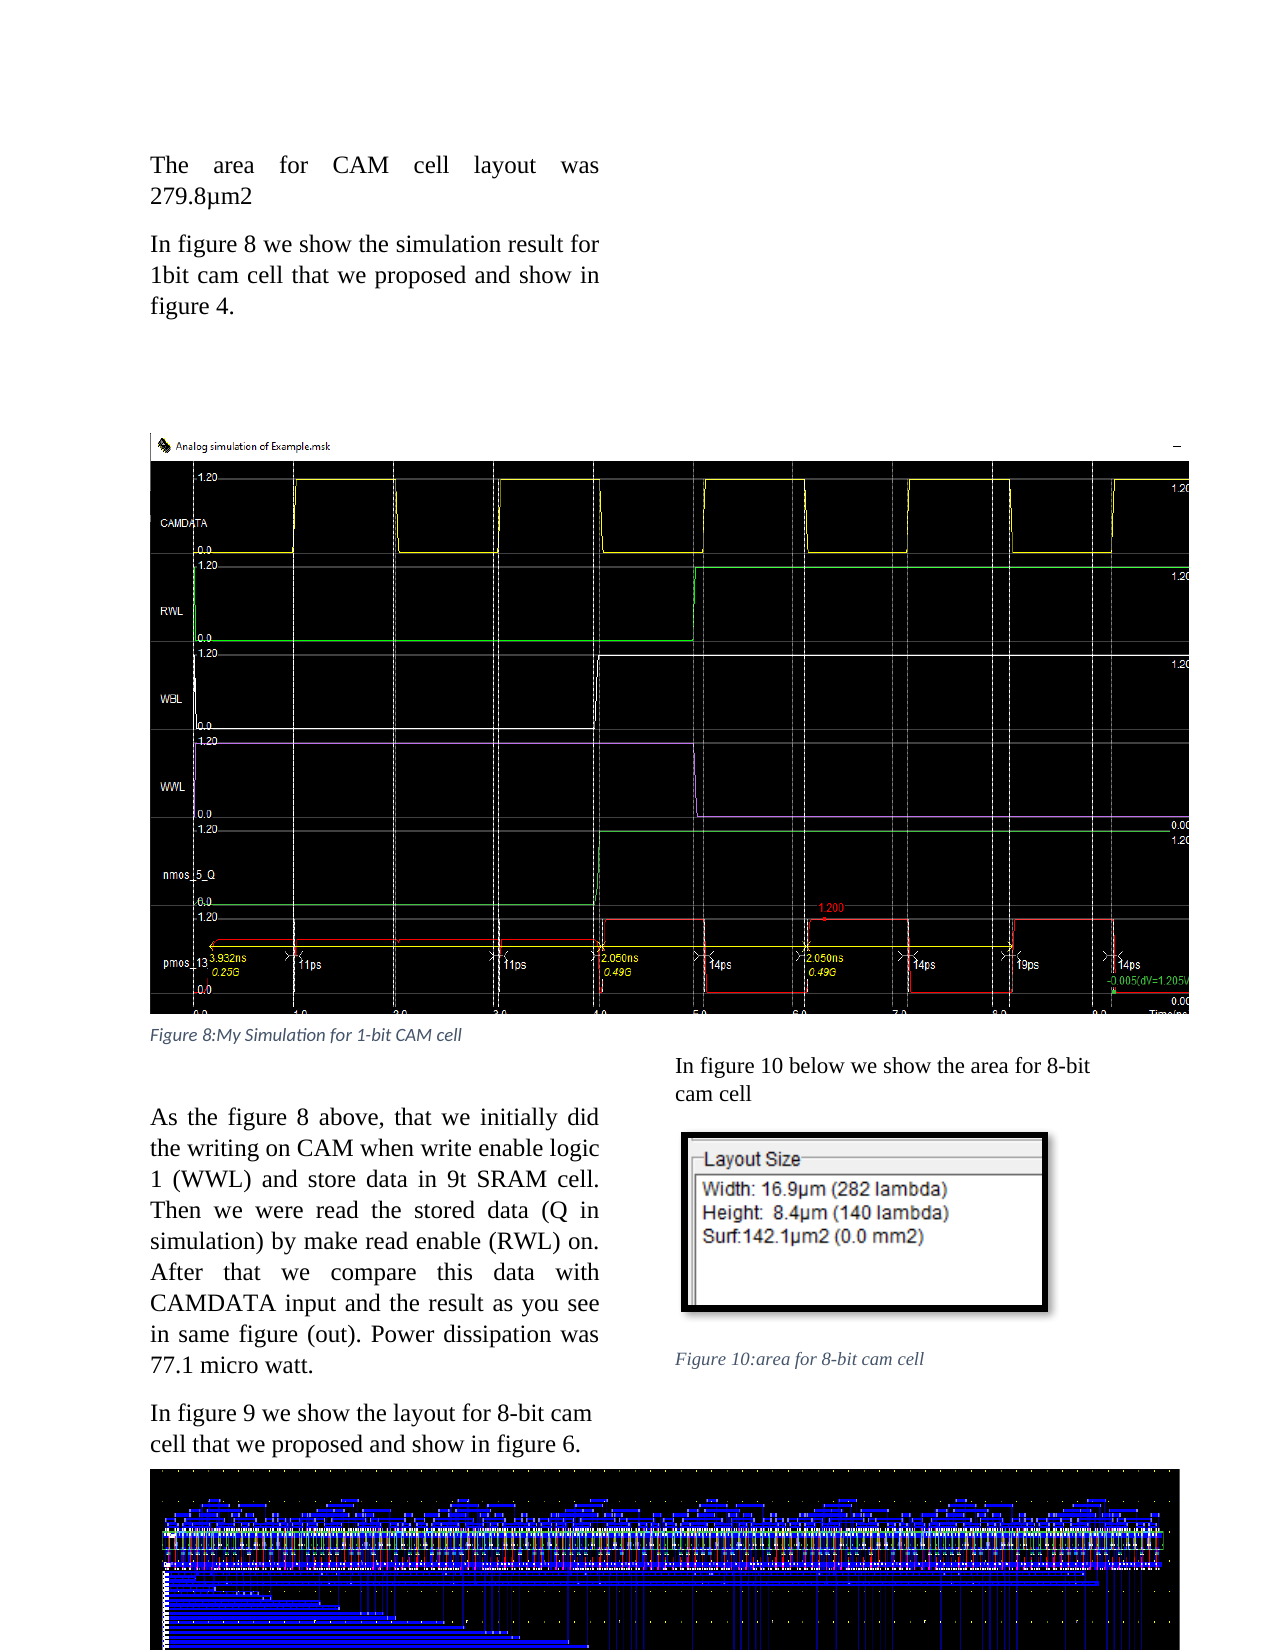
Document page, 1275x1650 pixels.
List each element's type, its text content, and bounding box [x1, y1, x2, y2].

text The area for CAM cell layout was 279.8µm2 [150, 150, 600, 210]
text In figure 8 we show the simulation result for 1bit cam cell that we proposed and show in figure 4. [150, 229, 600, 319]
picture [150, 433, 1189, 1014]
text Figure 10:area for 8-bit cam cell [675, 1348, 1125, 1369]
picture [150, 1469, 1180, 1650]
text In figure 10 below we show the area for 8-bit cam cell [675, 1052, 1125, 1107]
text As the figure 8 above, that we initially did the writing on CAM when write enable logic 1 (WWL) and store data in 9t SRAM cell. Then we were read the stored data (Q in simulation) by make read enable (RWL) on. After that we compare this data with CAMDATA input and the result as you see in same figure (out). Power dissipation was 77.1 micro watt. [150, 1102, 600, 1379]
text In figure 9 we show the layout for 8-bit cam cell that we proposed and show in figure 6. [150, 1398, 600, 1458]
picture [688, 1138, 1042, 1305]
